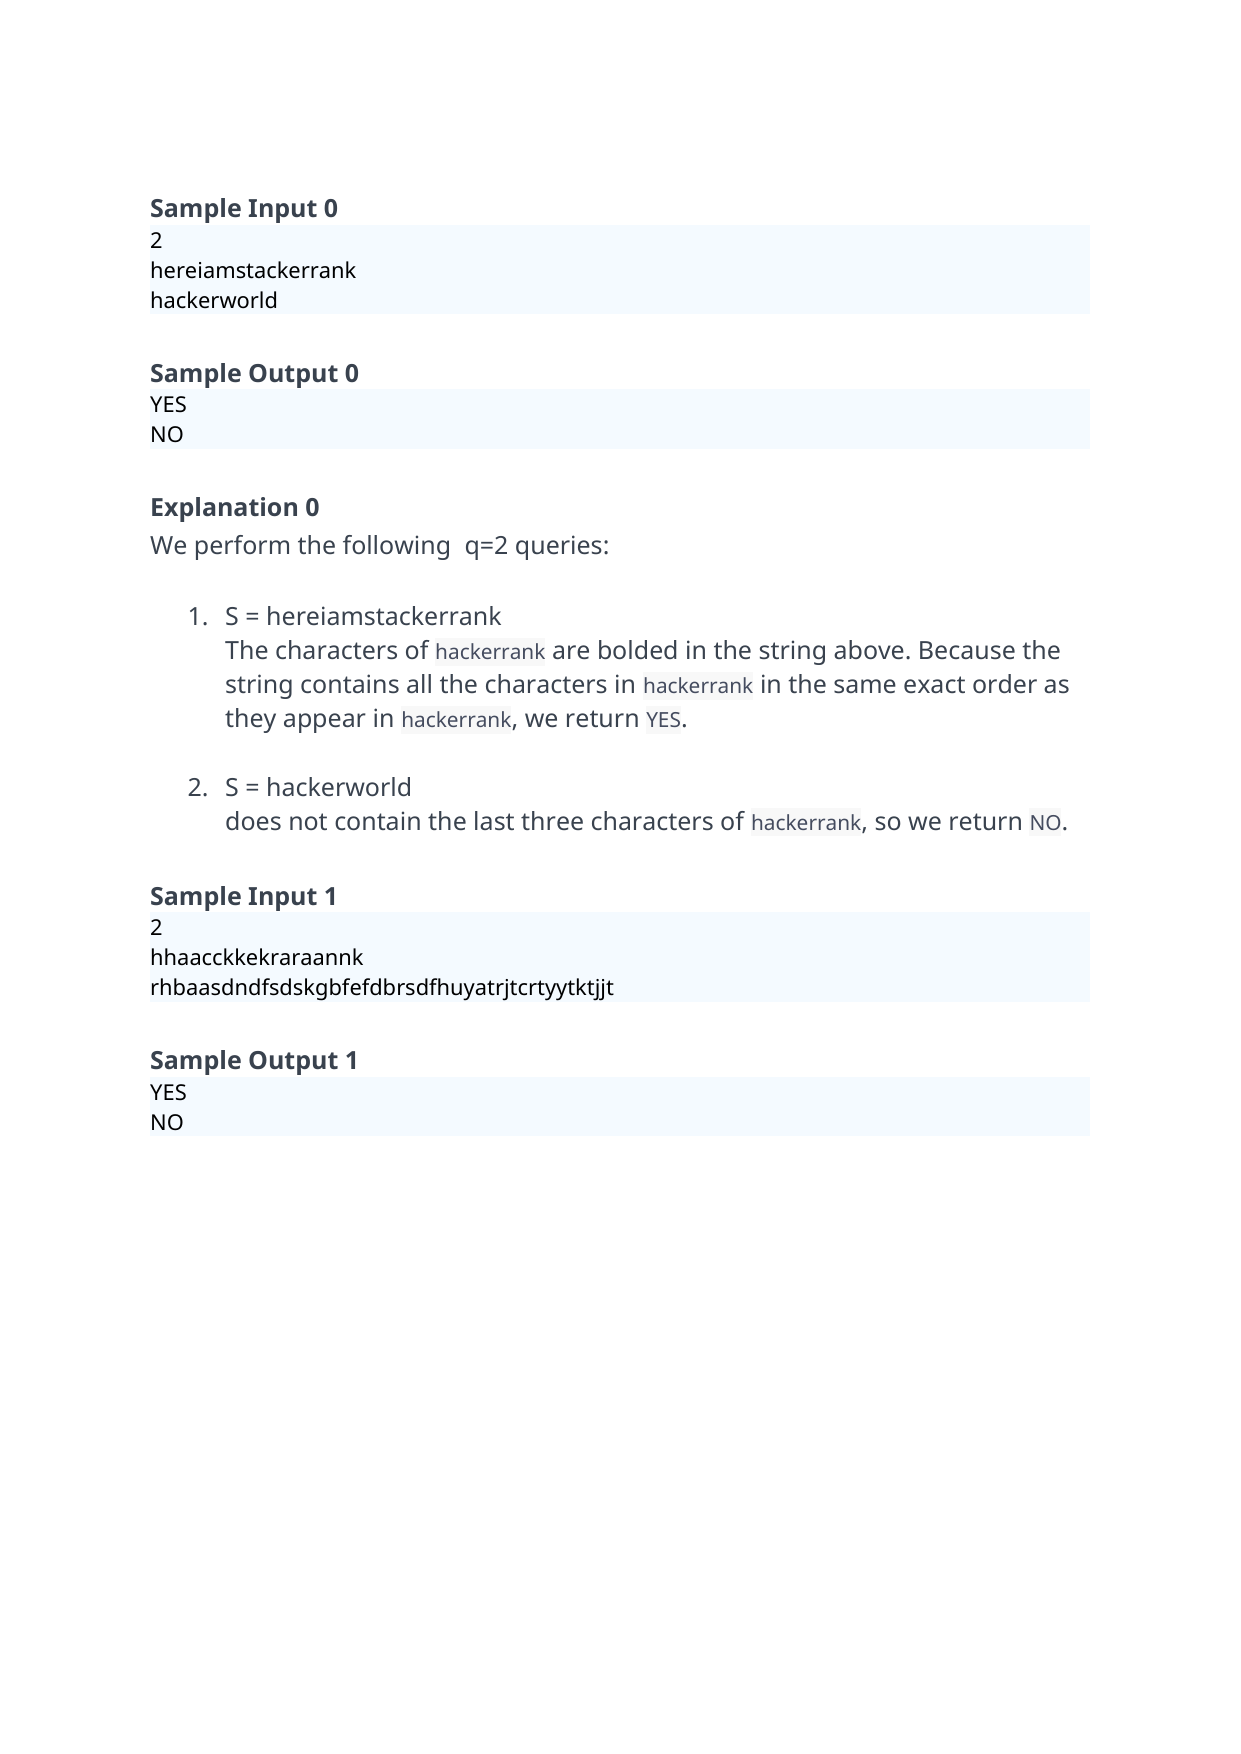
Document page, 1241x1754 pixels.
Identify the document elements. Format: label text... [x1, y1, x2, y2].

text 2 [150, 912, 1090, 942]
text Sample Input 1 [150, 875, 1090, 912]
text Sample Input 0 [150, 187, 1090, 225]
text hereiamstackerrank [150, 255, 1090, 284]
list does not contain the last three characters of hackerrank, so we return NO. [225, 803, 1090, 837]
text Sample Output 0 [150, 352, 1090, 389]
list The characters of hackerrank are bolded in the string above. Because the string contains all the characters in hackerrank in the same exact order as they appear in hackerrank, we return YES. [225, 633, 1090, 735]
text We perform the following q=2 queries: [150, 524, 1090, 561]
text YES [150, 1077, 1090, 1107]
text Explanation 0 [150, 486, 1090, 524]
text hhaacckkekraraannk [150, 942, 1090, 972]
text 2 [150, 225, 1090, 255]
text hackerworld [150, 284, 1090, 314]
text NO [150, 1107, 1090, 1136]
list S = hereiamstackerrank [187, 599, 1090, 633]
text YES [150, 389, 1090, 419]
list S = hackerworld [187, 769, 1090, 803]
text NO [150, 419, 1090, 449]
text Sample Output 1 [150, 1039, 1090, 1077]
text rhbaasdndfsdskgbfefdbrsdfhuyatrjtcrtyytktjjt [150, 972, 1090, 1002]
